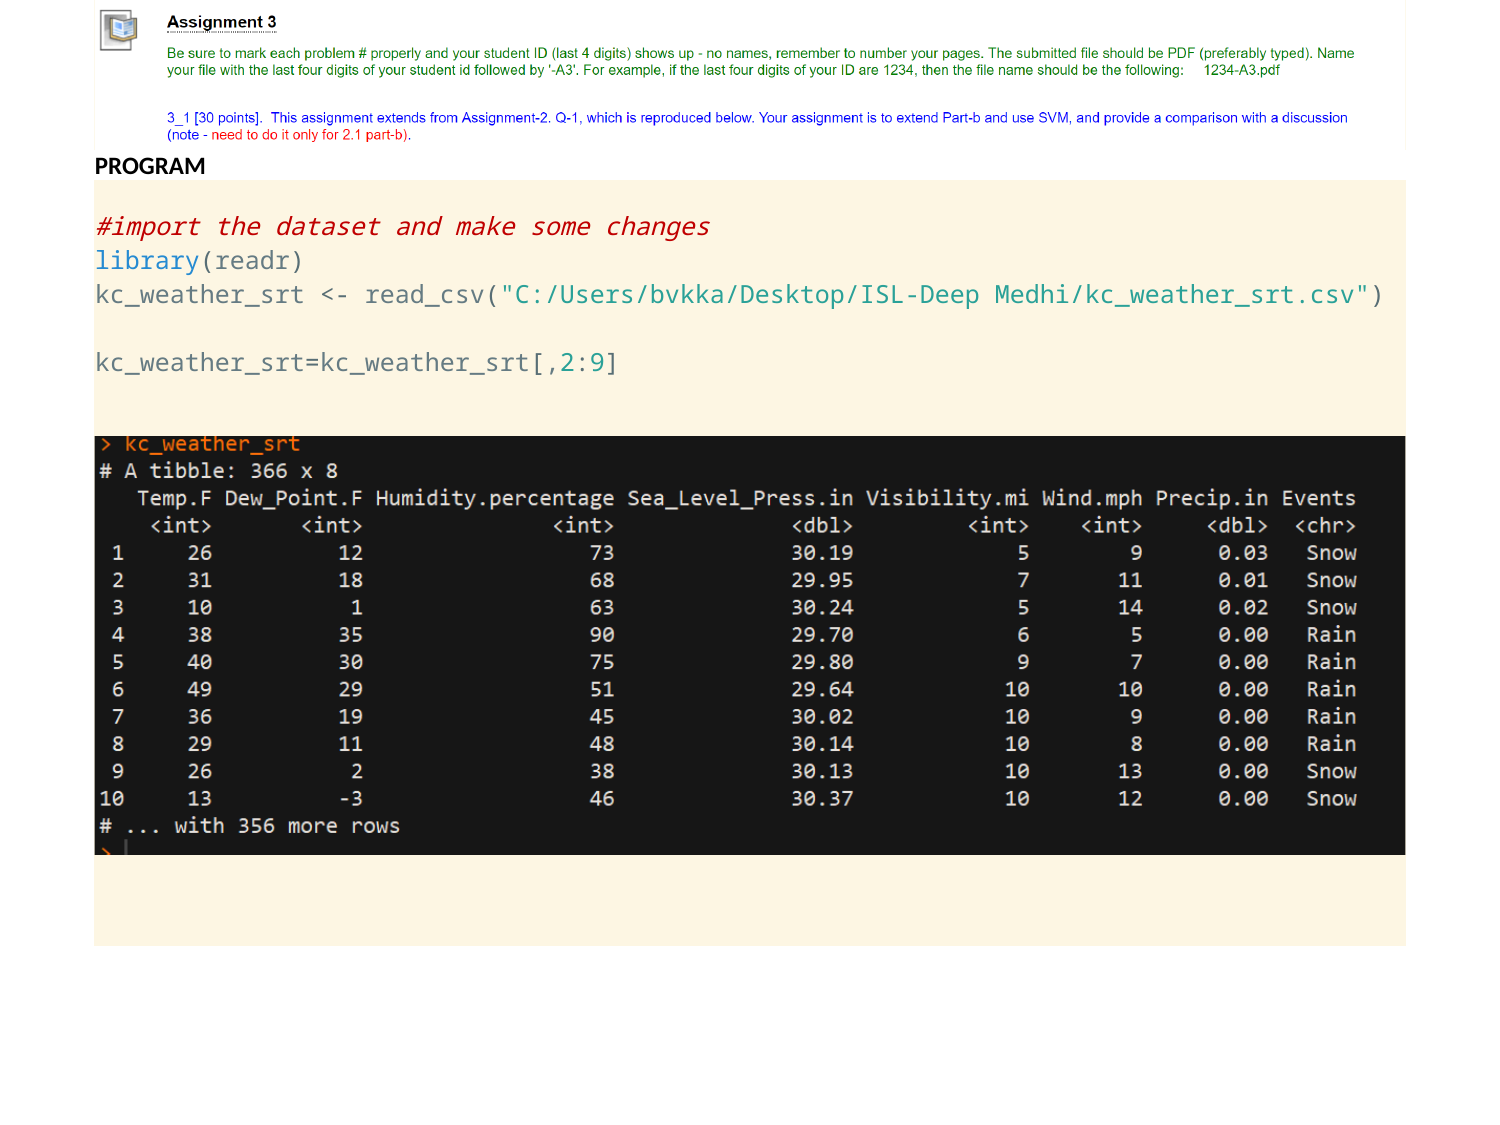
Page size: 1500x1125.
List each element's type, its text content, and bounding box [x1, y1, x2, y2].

text kc_weather_srt=kc_weather_srt[,2:9] [94, 345, 1406, 379]
text PROGRAM [94, 150, 1406, 180]
text library(readr) [94, 243, 1406, 277]
text #import the dataset and make some changes [94, 209, 1406, 243]
text kc_weather_srt <- read_csv("C:/Users/bvkka/Desktop/ISL-Deep Medhi/kc_weather_srt.csv") [94, 277, 1406, 311]
picture [94, 0, 1406, 150]
picture [94, 436, 1406, 855]
